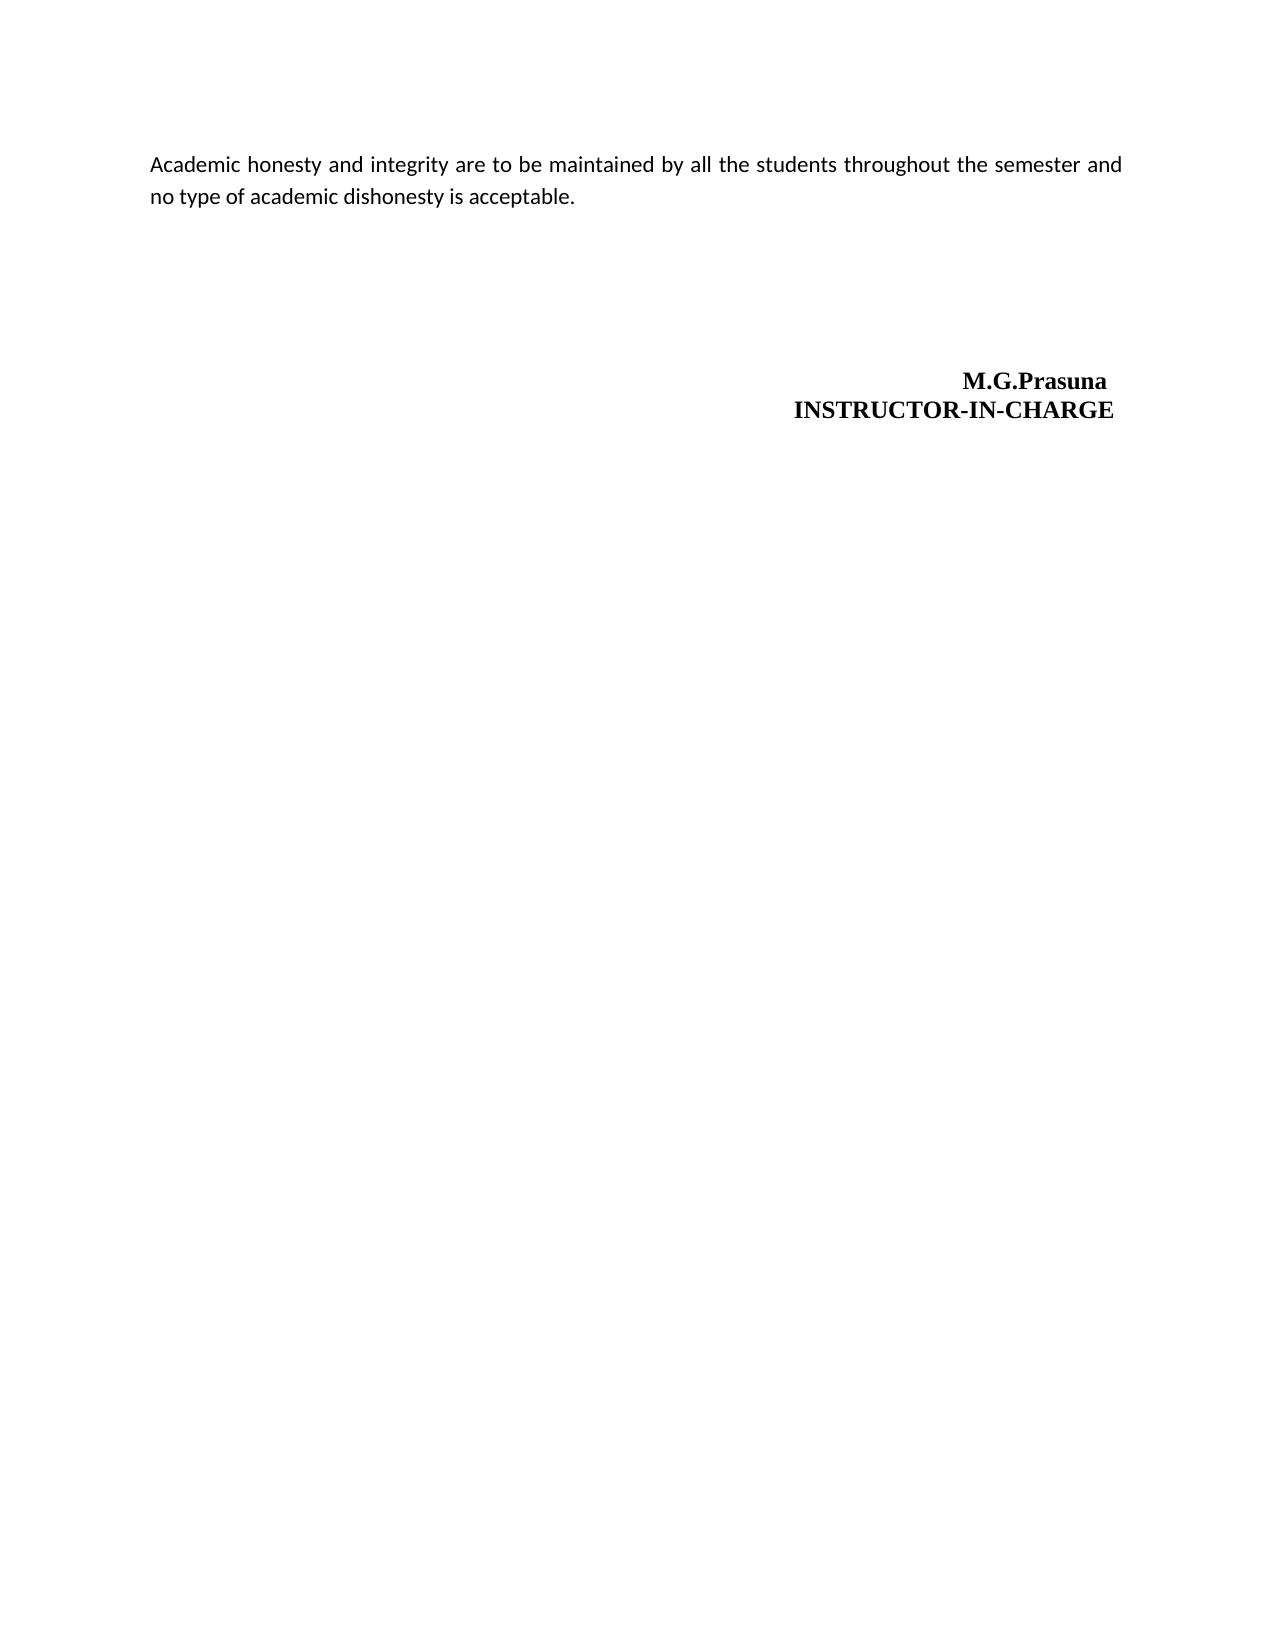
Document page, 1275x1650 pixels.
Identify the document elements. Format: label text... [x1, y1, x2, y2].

text INSTRUCTOR-IN-CHARGE [150, 395, 1125, 424]
list Academic honesty and integrity are to be maintained by all the students throughout the semester and no type of academic dishonesty is acceptable. [150, 150, 1125, 210]
text M.G.Prasuna [150, 366, 1125, 395]
